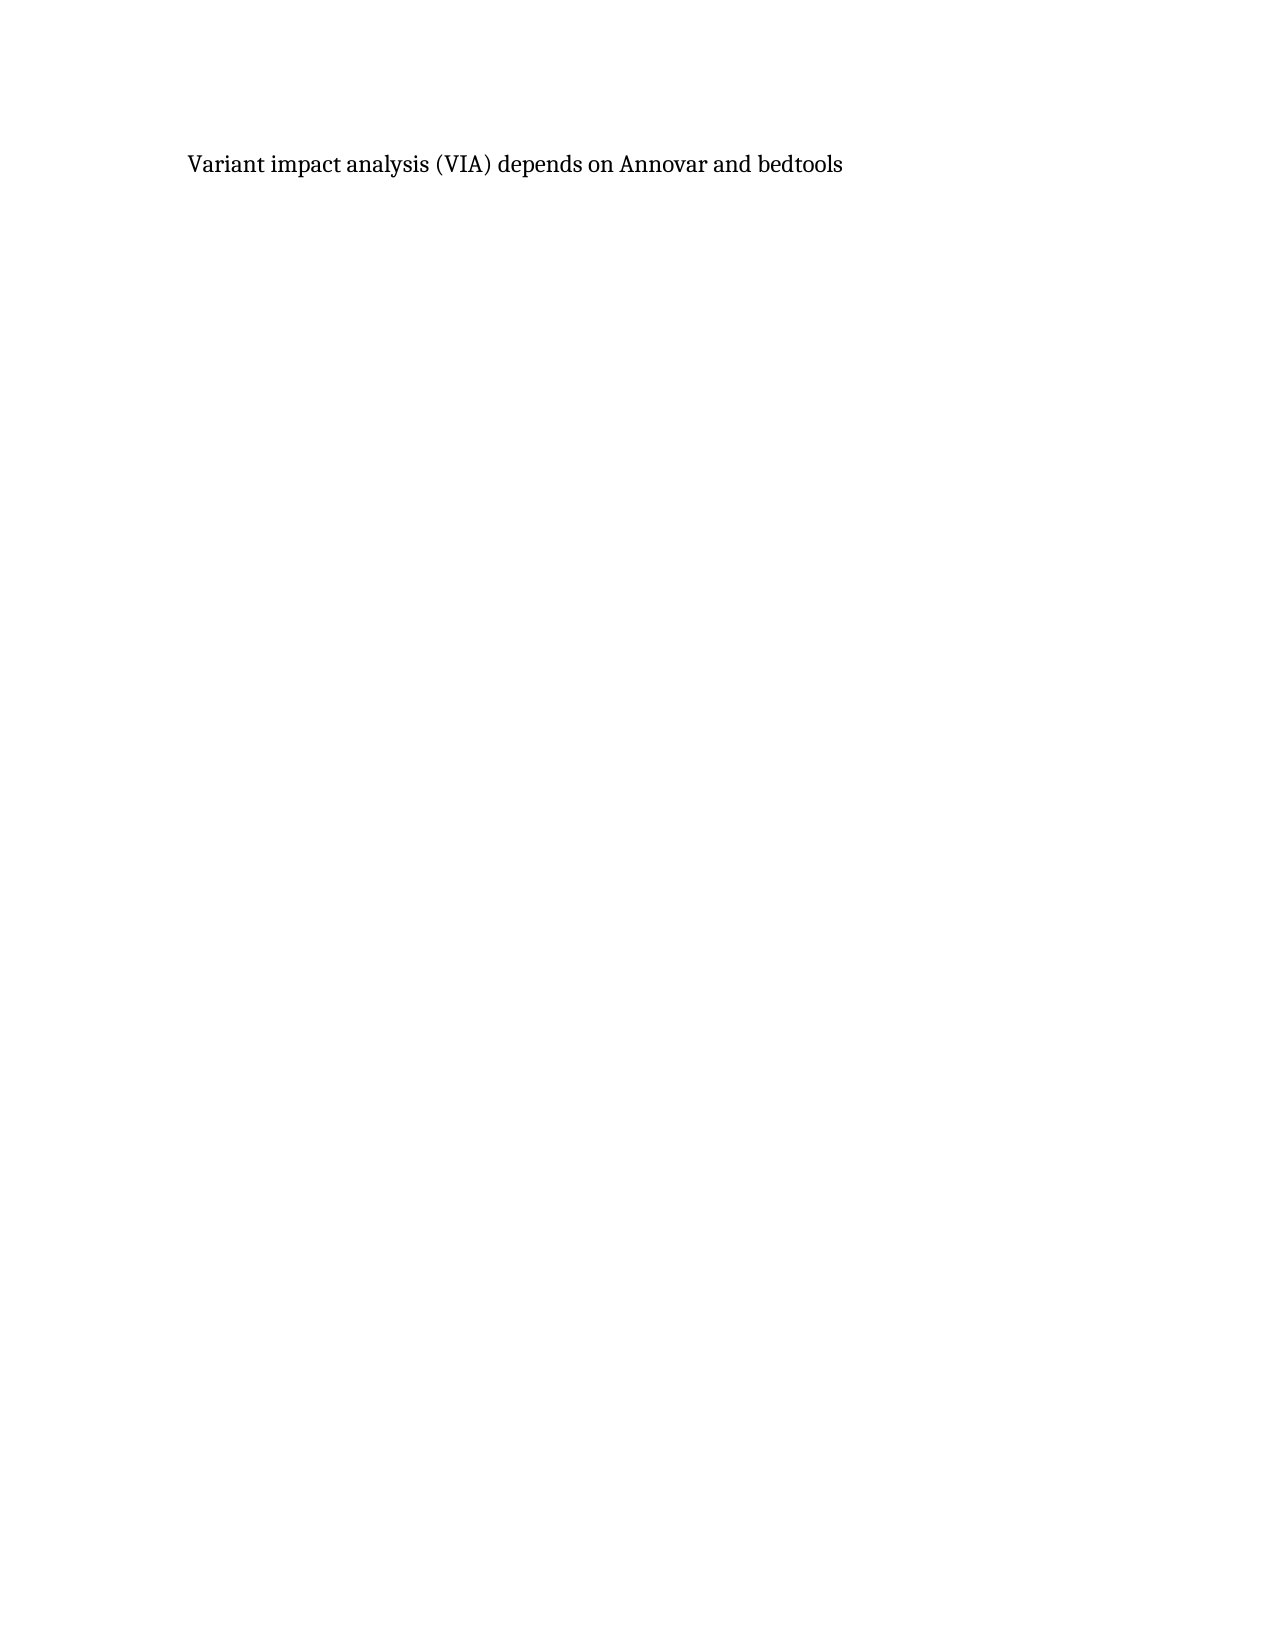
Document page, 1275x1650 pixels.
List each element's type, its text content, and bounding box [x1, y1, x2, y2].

text Variant impact analysis (VIA) depends on Annovar and bedtools [187, 150, 1087, 179]
